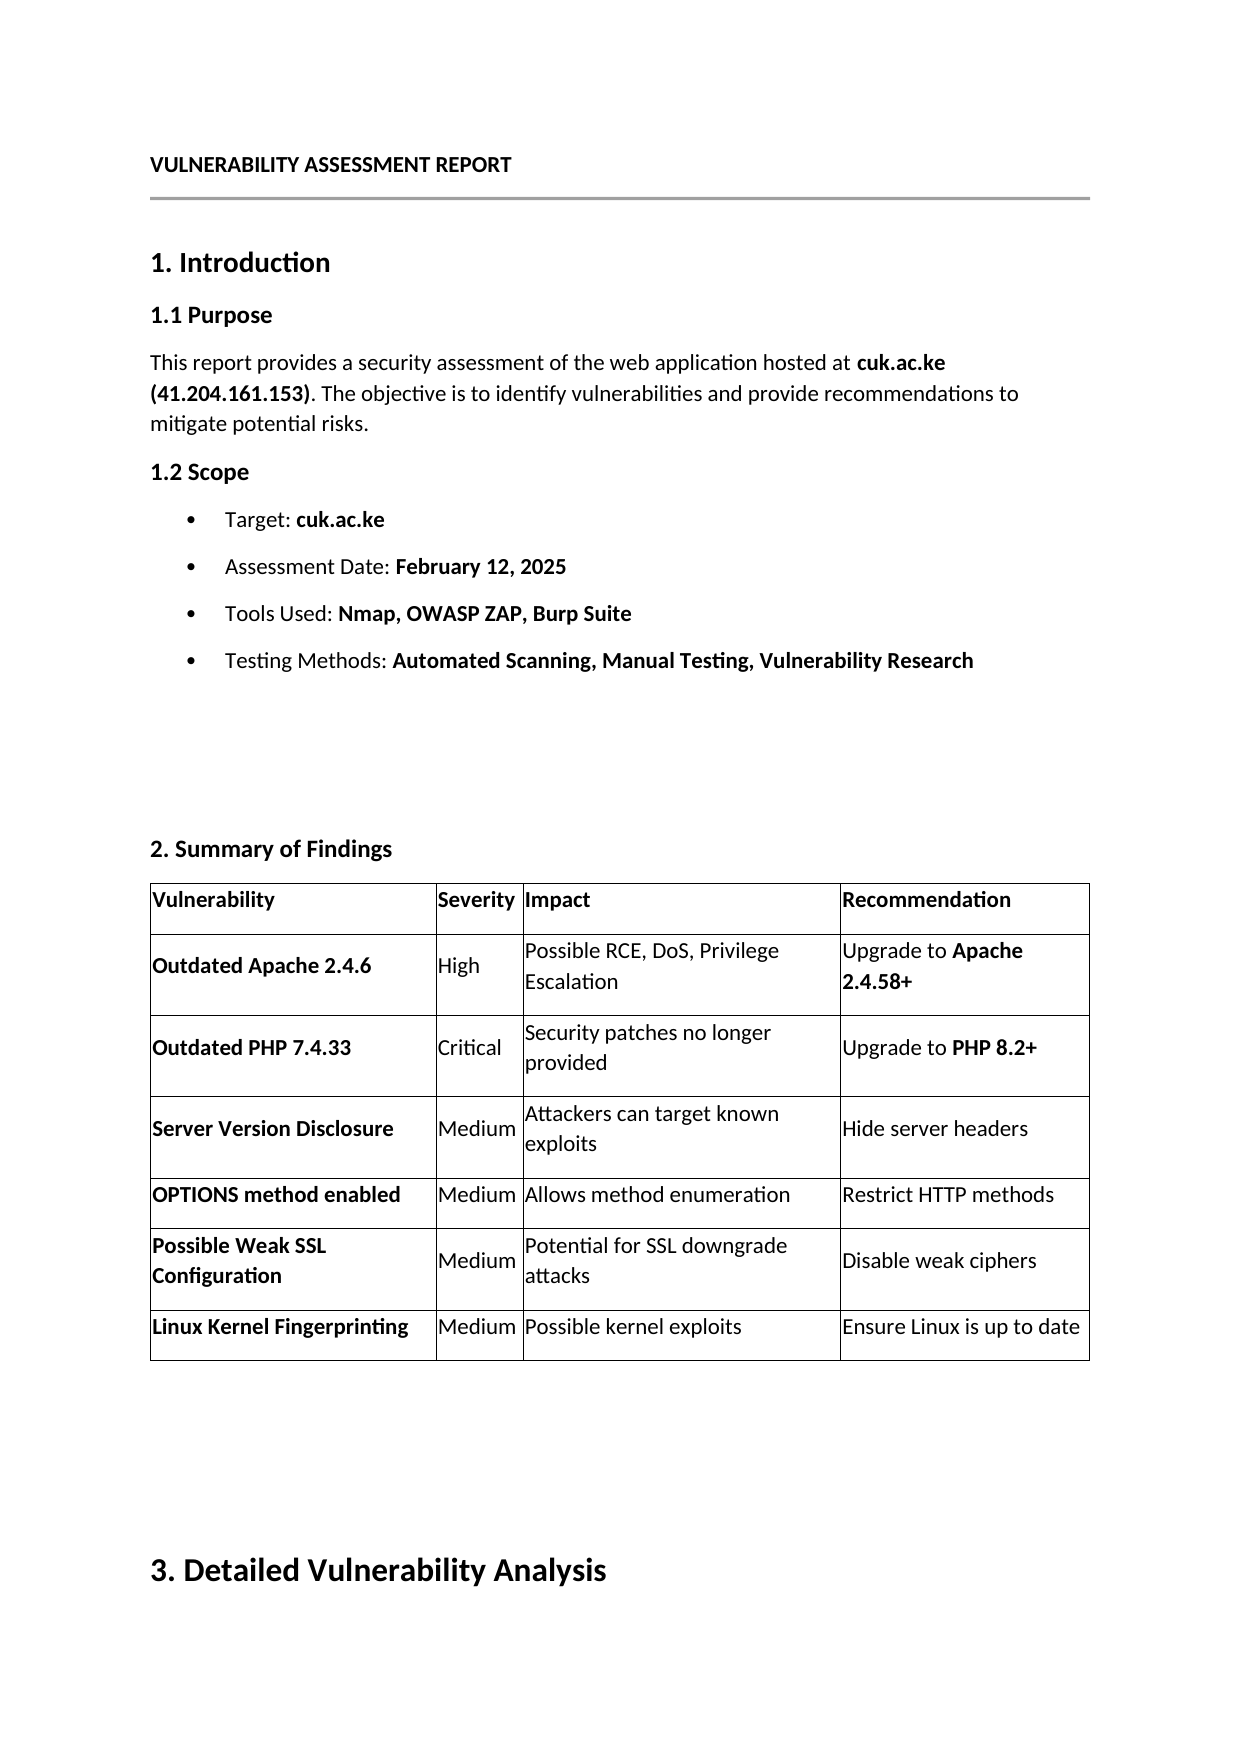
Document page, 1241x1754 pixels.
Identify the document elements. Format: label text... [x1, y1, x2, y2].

text 1. Introduction [150, 244, 1090, 279]
table_cell Medium [437, 1179, 523, 1228]
text VULNERABILITY ASSESSMENT REPORT [150, 150, 1090, 178]
text 1.1 Purpose [150, 299, 1090, 329]
table_cell Possible Weak SSL Configuration [151, 1229, 436, 1309]
table_cell Outdated Apache 2.4.6 [151, 935, 436, 1015]
table_header Recommendation [841, 884, 1089, 934]
table_cell OPTIONS method enabled [151, 1179, 436, 1228]
list Assessment Date: February 12, 2025 [187, 552, 1090, 580]
list Tools Used: Nmap, OWASP ZAP, Burp Suite [187, 599, 1090, 627]
table_cell Potential for SSL downgrade attacks [524, 1229, 840, 1309]
table_cell Upgrade to Apache 2.4.58+ [841, 935, 1089, 1015]
table_cell Allows method enumeration [524, 1179, 840, 1228]
table_cell Upgrade to PHP 8.2+ [841, 1016, 1089, 1096]
table_cell Medium [437, 1229, 523, 1309]
table_cell High [437, 935, 523, 1015]
text This report provides a security assessment of the web application hosted at cuk.ac.ke (41.204.161.153). The objective is to identify vulnerabilities and provide recommendations to mitigate potential risks. [150, 348, 1090, 437]
text 2. Summary of Findings [150, 833, 1090, 864]
table_cell Critical [437, 1016, 523, 1096]
table_cell Hide server headers [841, 1097, 1089, 1177]
table_cell Outdated PHP 7.4.33 [151, 1016, 436, 1096]
table_cell Linux Kernel Fingerprinting [151, 1311, 436, 1360]
table_cell Medium [437, 1097, 523, 1177]
table_cell Server Version Disclosure [151, 1097, 436, 1177]
table_cell Restrict HTTP methods [841, 1179, 1089, 1228]
text 1.2 Scope [150, 456, 1090, 486]
list Testing Methods: Automated Scanning, Manual Testing, Vulnerability Research [187, 646, 1090, 674]
text 3. Detailed Vulnerability Analysis [150, 1549, 1090, 1590]
table_cell Possible RCE, DoS, Privilege Escalation [524, 935, 840, 1015]
table_header Impact [524, 884, 840, 934]
table_cell Medium [437, 1311, 523, 1360]
table_cell Possible kernel exploits [524, 1311, 840, 1360]
table_cell Ensure Linux is up to date [841, 1311, 1089, 1360]
table_header Vulnerability [151, 884, 436, 934]
table_cell Attackers can target known exploits [524, 1097, 840, 1177]
table_header Severity [437, 884, 523, 934]
list Target: cuk.ac.ke [187, 505, 1090, 533]
table_cell Disable weak ciphers [841, 1229, 1089, 1309]
table_cell Security patches no longer provided [524, 1016, 840, 1096]
